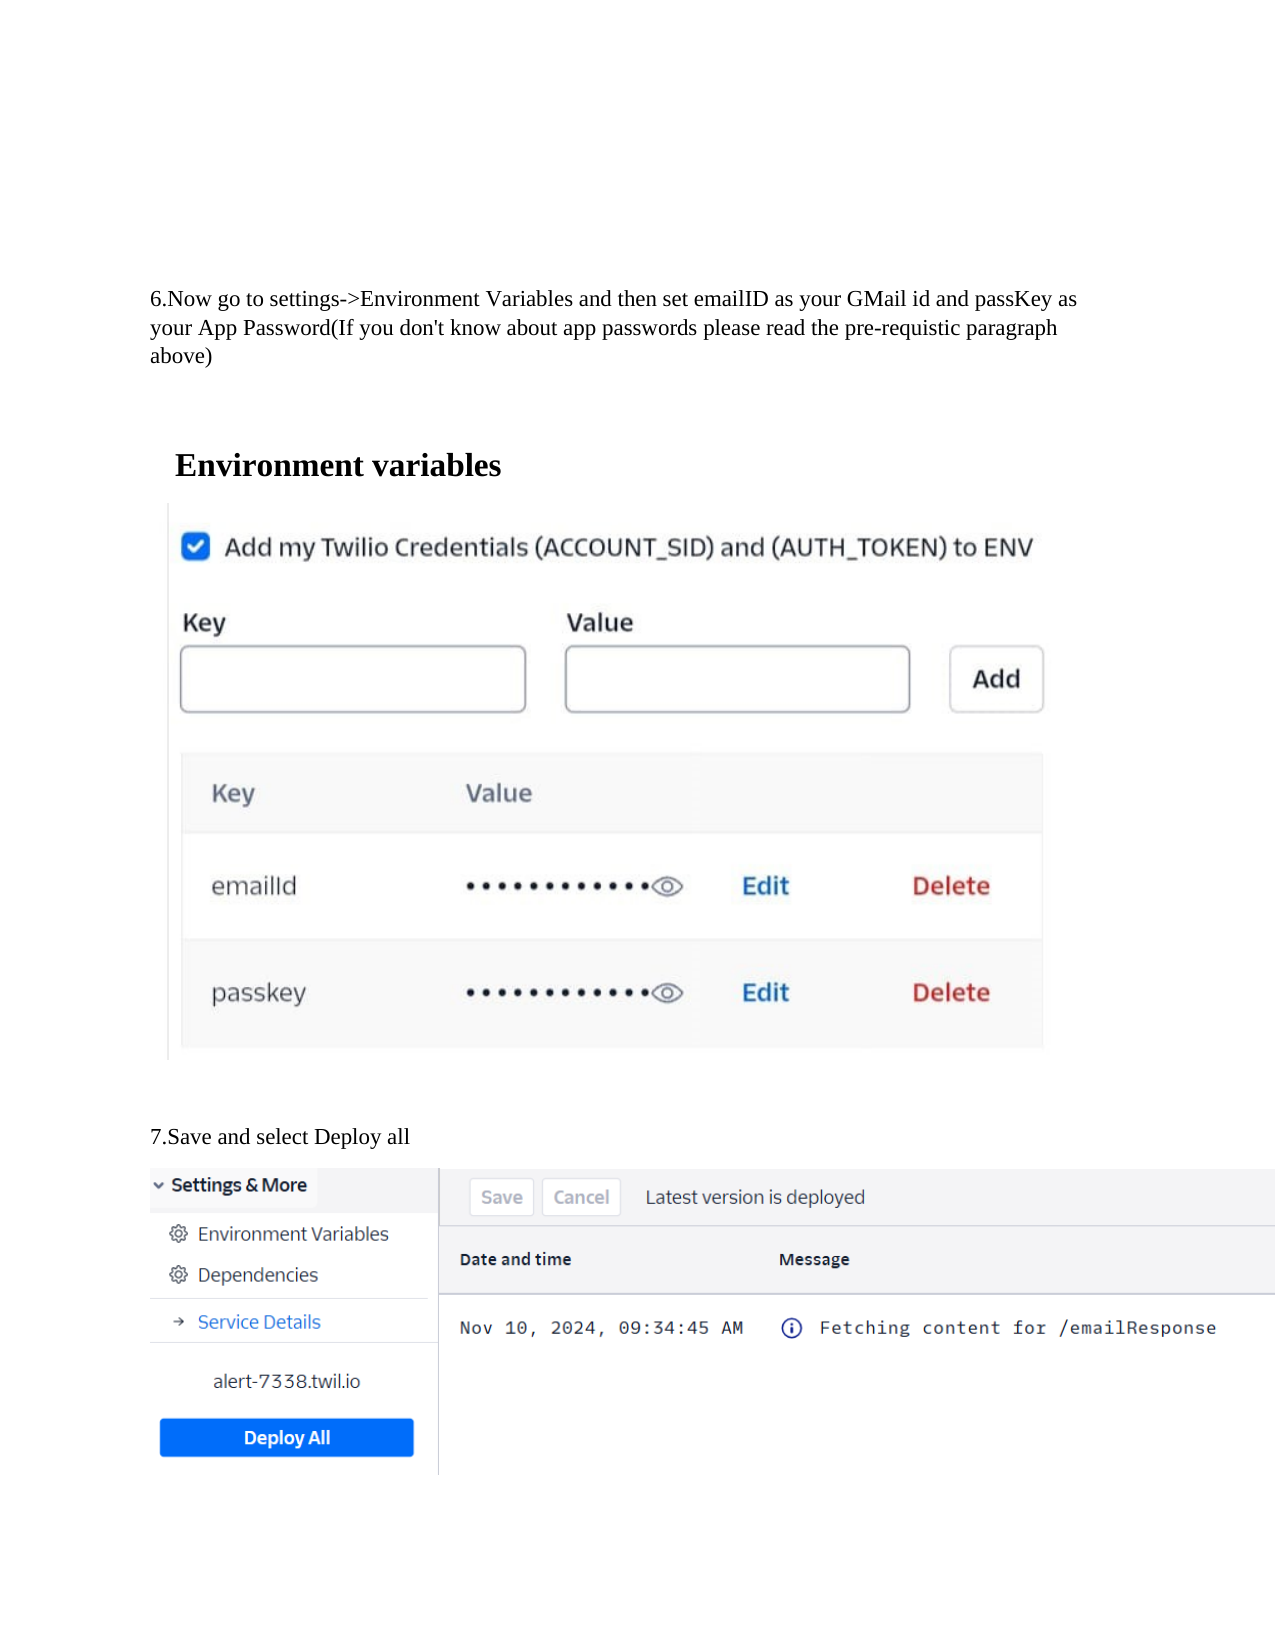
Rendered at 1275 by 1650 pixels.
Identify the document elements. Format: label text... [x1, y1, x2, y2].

picture [150, 1168, 1275, 1475]
text Environment variables [150, 445, 1125, 484]
text 6.Now go to settings->Environment Variables and then set emailID as your GMail id and passKey as your App Password(If you don't know about app passwords please read the pre-requistic paragraph above) [150, 285, 1125, 368]
text 7.Save and select Deploy all [150, 1123, 1125, 1149]
picture [150, 503, 1052, 1060]
